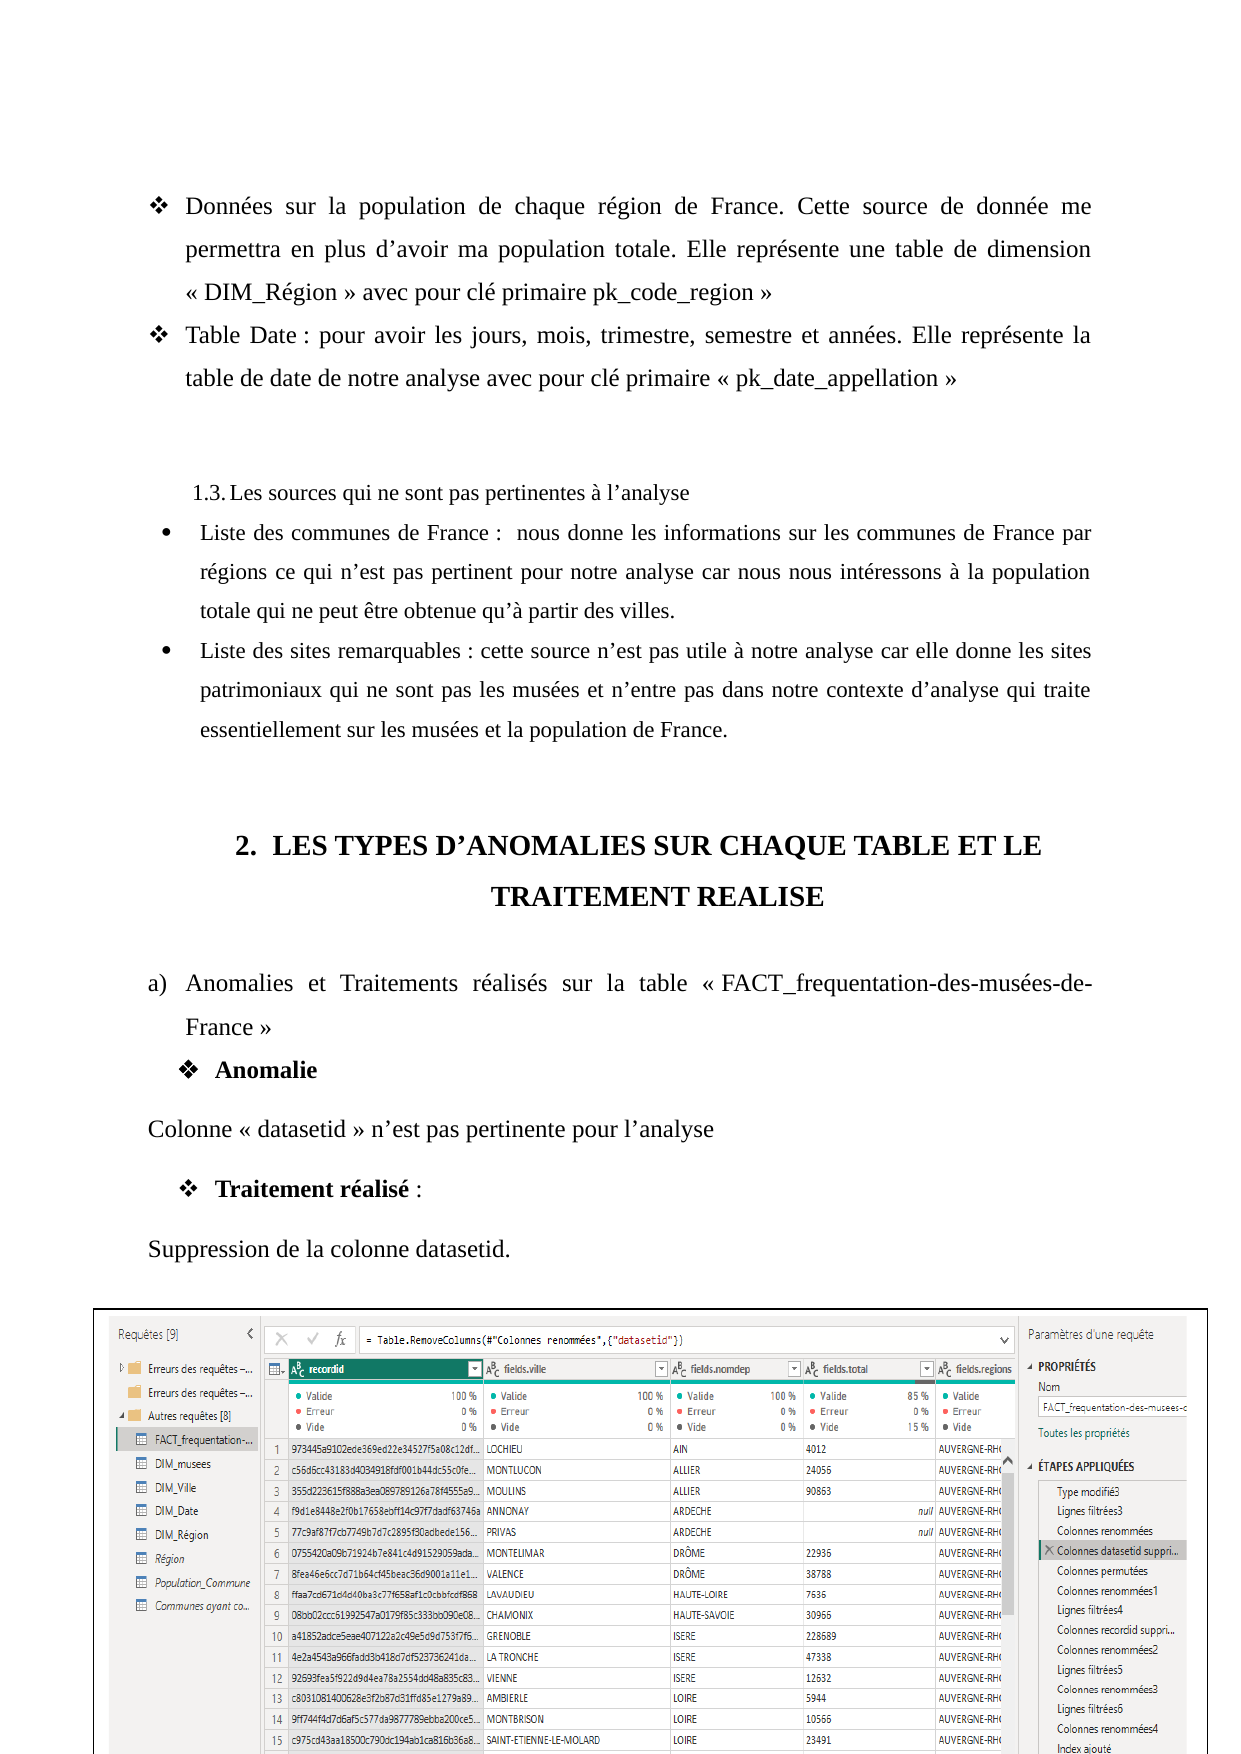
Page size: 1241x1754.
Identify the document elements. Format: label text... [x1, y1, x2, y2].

list Anomalies et Traitements réalisés sur la table « FACT_frequentation-des-musées-de-France » [148, 968, 1093, 1040]
list Les sources qui ne sont pas pertinentes à l’analyse [192, 479, 1093, 506]
text Colonne « datasetid » n’est pas pertinente pour l’analyse [148, 1114, 1093, 1143]
picture [108, 1316, 1187, 1754]
list Liste des communes de France : nous donne les informations sur les communes de France par régions ce qui n’est pas pertinent pour notre analyse car nous nous intéressons à la population totale qui ne peut être obtenue qu’à partir des villes. [162, 519, 1093, 624]
list LES TYPES D’ANOMALIES SUR CHAQUE TABLE ET LE TRAITEMENT REALISE [185, 828, 1093, 912]
list Liste des sites remarquables : cette source n’est pas utile à notre analyse car elle donne les sites patrimoniaux qui ne sont pas les musées et n’entre pas dans notre contexte d’analyse qui traite essentiellement sur les musées et la population de France. [162, 637, 1093, 742]
list Traitement réalisé : [177, 1174, 1093, 1203]
text Suppression de la colonne datasetid. [148, 1234, 1093, 1263]
list Anomalie [177, 1055, 1093, 1083]
list Données sur la population de chaque région de France. Cette source de donnée me permettra en plus d’avoir ma population totale. Elle représente une table de dimension « DIM_Région » avec pour clé primaire pk_code_region » [148, 191, 1093, 306]
list Table Date : pour avoir les jours, mois, trimestre, semestre et années. Elle représente la table de date de notre analyse avec pour clé primaire « pk_date_appellation » [148, 320, 1093, 392]
